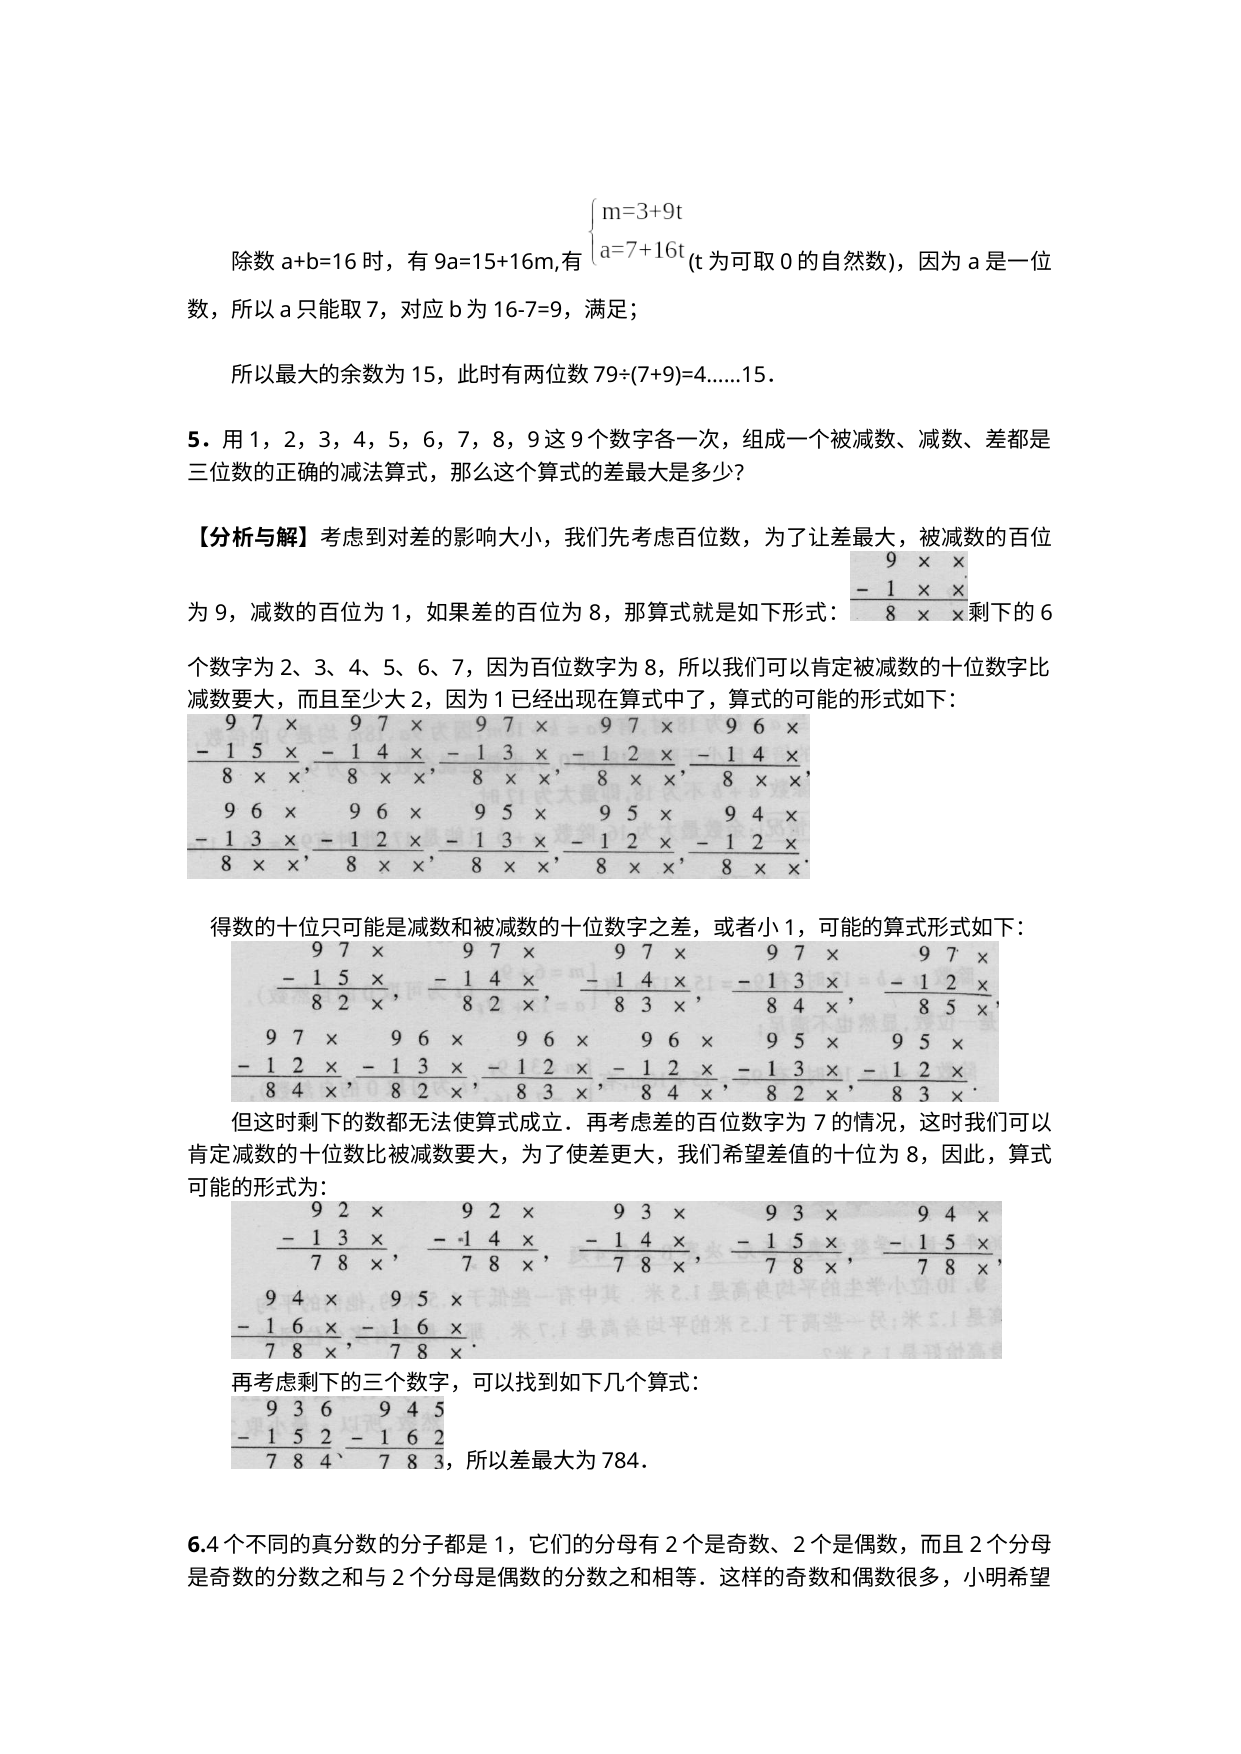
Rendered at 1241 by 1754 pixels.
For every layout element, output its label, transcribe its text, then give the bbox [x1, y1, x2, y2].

text 再考虑剩下的三个数字，可以找到如下几个算式： [187, 1364, 1053, 1397]
text 5．用1，2，3，4，5，6，7，8，9这9个数字各一次，组成一个被减数、减数、差都是三位数的正确的减法算式，那么这个算式的差最大是多少? [187, 422, 1053, 487]
text 得数的十位只可能是减数和被减数的十位数字之差，或者小1，可能的算式形式如下： [187, 909, 1053, 942]
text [187, 1527, 1053, 1592]
text 【分析与解】考虑到对差的影响大小，我们先考虑百位数，为了让差最大，被减数的百位为9，减数的百位为1，如果差的百位为8，那算式就是如下形式：剩下的6个数字为2、3、4、5、6、7，因为百位数字为8，所以我们可以肯定被减数的十位数字比减数要大，而且至少大2，因为1已经出现在算式中了，算式的可能的形式如下： [187, 519, 1053, 714]
picture [231, 1201, 1002, 1359]
picture [187, 714, 810, 879]
picture [850, 551, 968, 621]
text 但这时剩下的数都无法使算式成立．再考虑差的百位数字为7的情况，这时我们可以肯定减数的十位数比被减数要大，为了使差更大，我们希望差值的十位为8，因此，算式可能的形式为： [187, 1104, 1053, 1202]
text 所以最大的余数为15，此时有两位数79÷(7+9)=4……15． [187, 357, 1053, 389]
picture [231, 1396, 444, 1469]
text 除数a+b=16时，有9a=15+16m,有(t为可取0的自然数)，因为a是一位数，所以a只能取7，对应b为16-7=9，满足； [187, 194, 1053, 324]
picture [231, 941, 999, 1102]
text ，所以差最大为784． [187, 1397, 1053, 1494]
